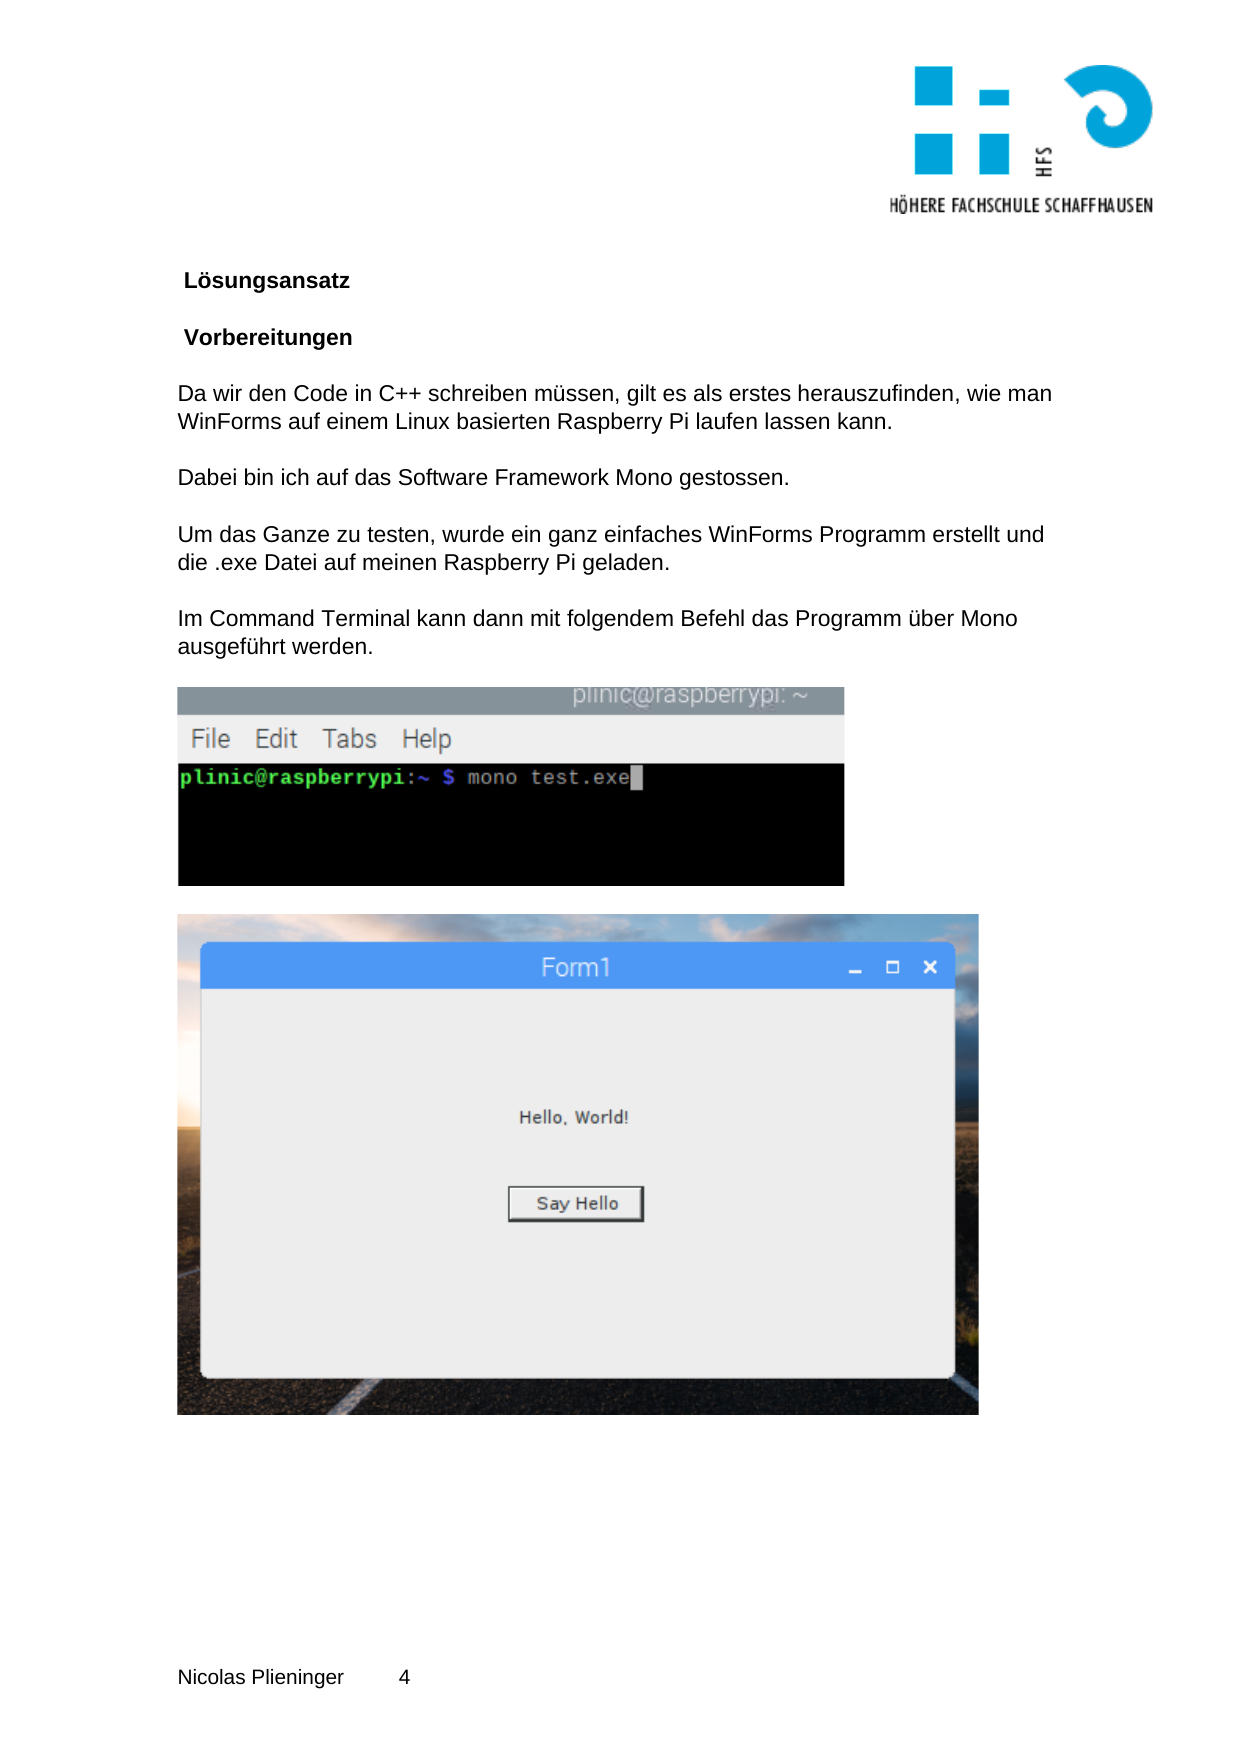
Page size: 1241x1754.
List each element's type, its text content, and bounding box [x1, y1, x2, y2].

subtitle Vorbereitungen [177, 322, 1092, 350]
picture [890, 65, 1154, 214]
picture [177, 914, 979, 1415]
subtitle Lösungsansatz [177, 266, 1092, 294]
text Um das Ganze zu testen, wurde ein ganz einfaches WinForms Programm erstellt und die .exe Datei auf meinen Raspberry Pi geladen. [177, 519, 1092, 575]
text Dabei bin ich auf das Software Framework Mono gestossen. [177, 463, 1092, 491]
picture [177, 687, 845, 886]
text Da wir den Code in C++ schreiben müssen, gilt es als erstes herauszufinden, wie man WinForms auf einem Linux basierten Raspberry Pi laufen lassen kann. [177, 378, 1092, 434]
text Im Command Terminal kann dann mit folgendem Befehl das Programm über Mono ausgeführt werden. [177, 603, 1092, 659]
